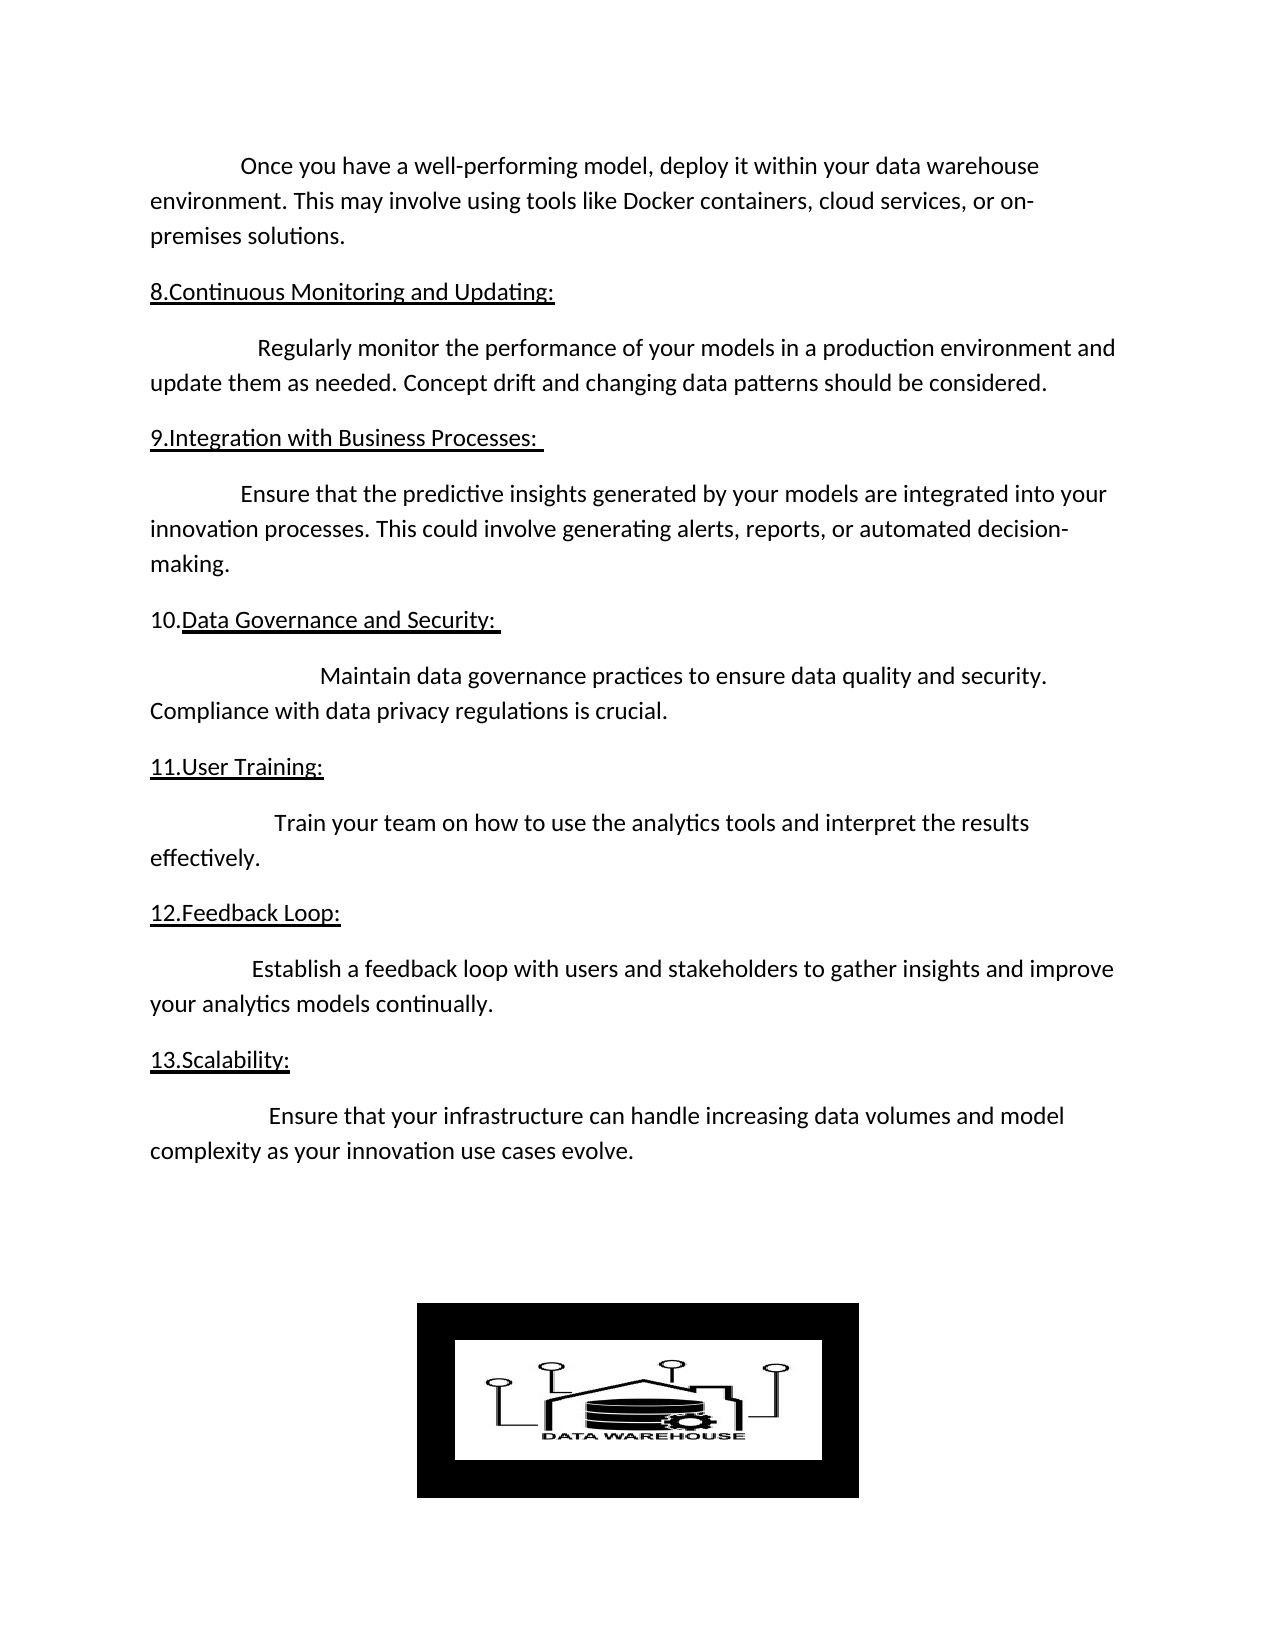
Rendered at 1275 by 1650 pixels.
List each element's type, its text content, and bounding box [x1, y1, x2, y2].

text Establish a feedback loop with users and stakeholders to gather insights and improve your analytics models continually. [150, 953, 1125, 1019]
picture [455, 1340, 822, 1460]
text 8.Continuous Monitoring and Updating: [150, 276, 1125, 306]
text 10.Data Governance and Security: [150, 604, 1125, 635]
text 12.Feedback Loop: [150, 897, 1125, 928]
text Ensure that the predictive insights generated by your models are integrated into your innovation processes. This could involve generating alerts, reports, or automated decision-making. [150, 478, 1125, 579]
text Ensure that your infrastructure can handle increasing data volumes and model complexity as your innovation use cases evolve. [150, 1100, 1125, 1166]
text 11.User Training: [150, 751, 1125, 781]
text Regularly monitor the performance of your models in a production environment and update them as needed. Concept drift and changing data patterns should be considered. [150, 332, 1125, 397]
text 9.Integration with Business Processes: [150, 422, 1125, 453]
text Train your team on how to use the analytics tools and interpret the results effectively. [150, 807, 1125, 872]
text Once you have a well-performing model, deploy it within your data warehouse environment. This may involve using tools like Docker containers, cloud services, or on-premises solutions. [150, 150, 1125, 251]
text Maintain data governance practices to ensure data quality and security. Compliance with data privacy regulations is crucial. [150, 660, 1125, 726]
text 13.Scalability: [150, 1044, 1125, 1075]
